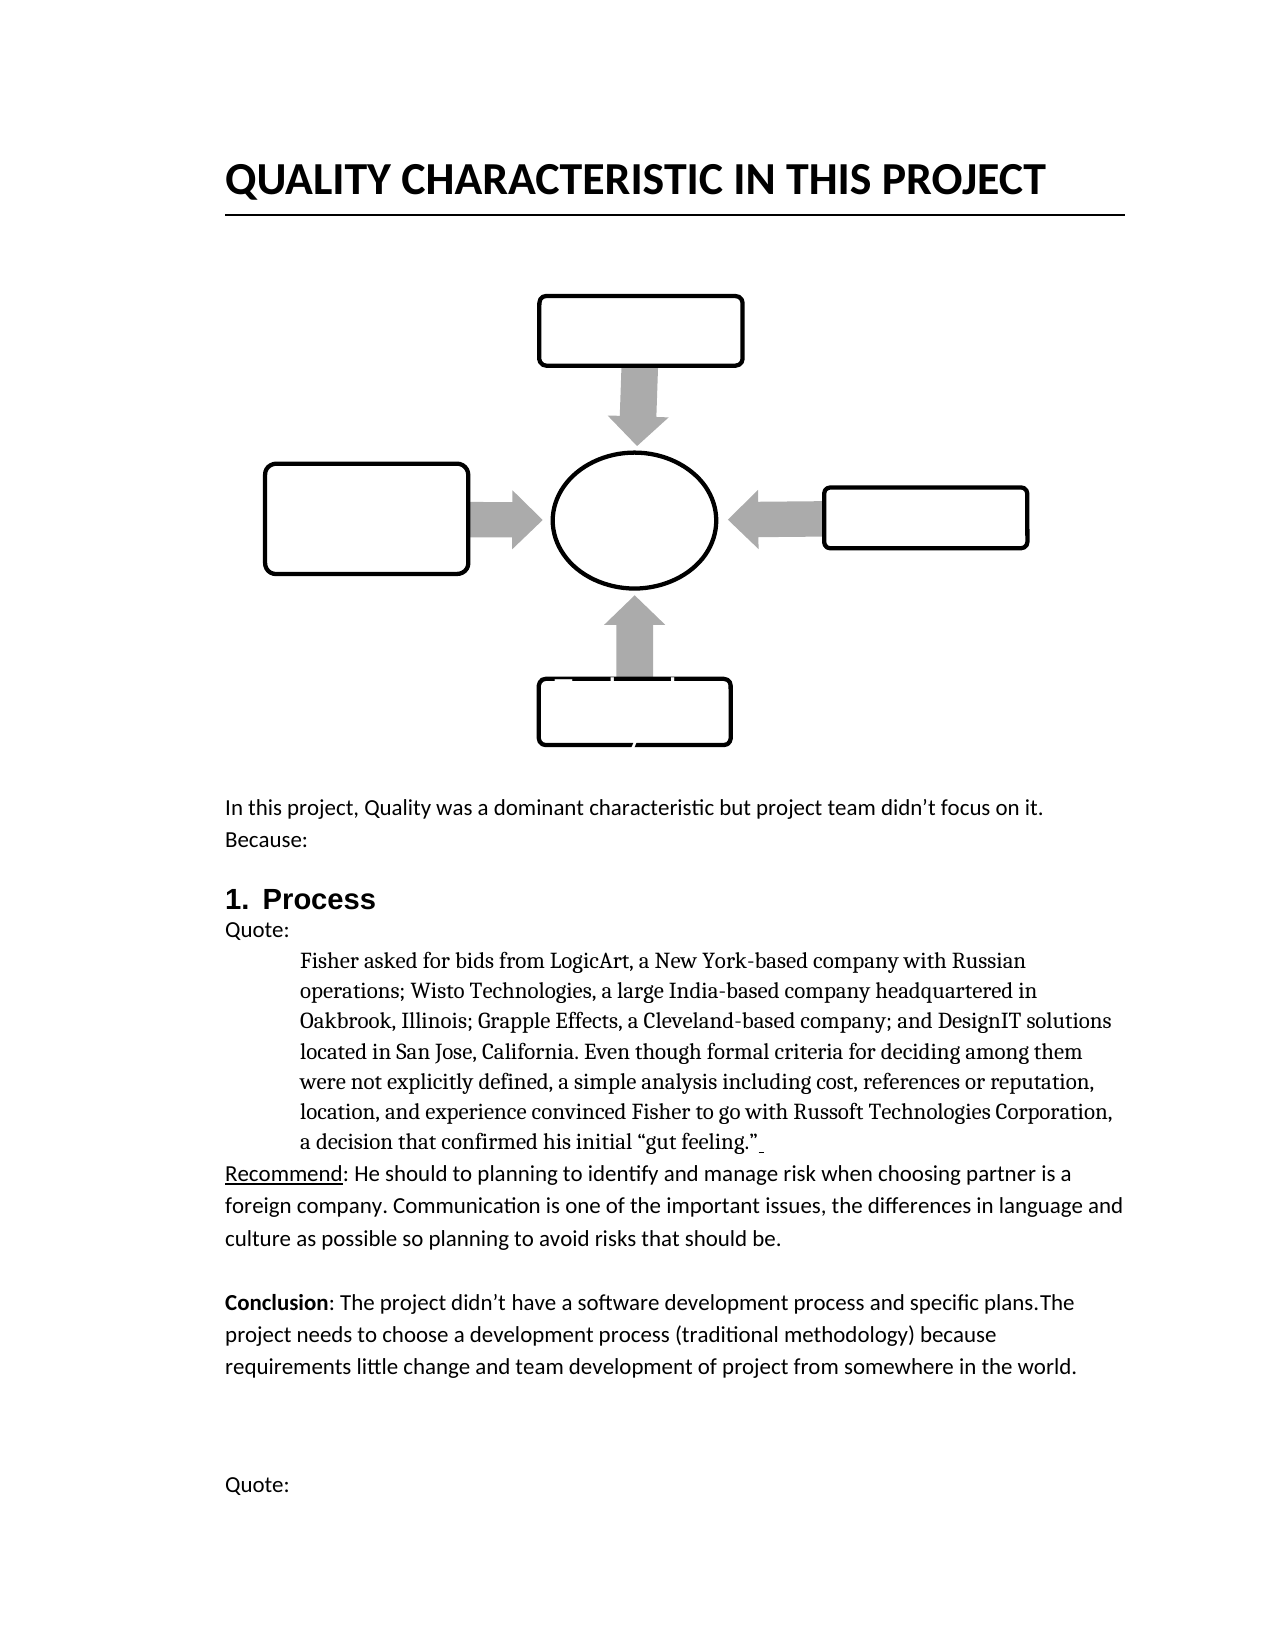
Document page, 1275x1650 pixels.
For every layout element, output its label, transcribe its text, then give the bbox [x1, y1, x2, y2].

text Quote: [225, 1470, 1125, 1498]
subtitle QUALITY CHARACTERISTIC IN THIS PROJECT [225, 150, 1125, 214]
text Quote: [225, 916, 1125, 944]
text Fisher asked for bids from LogicArt, a New York-based company with Russian operations; Wisto Technologies, a large India-based company headquartered in Oakbrook, Illinois; Grapple Effects, a Cleveland-based company; and DesignIT solutions located in San Jose, California. Even though formal criteria for deciding among them were not explicitly defined, a simple analysis including cost, references or reputation, location, and experience convinced Fisher to go with Russoft Technologies Corporation, a decision that confirmed his initial “gut feeling.” [300, 948, 1125, 1155]
subtitle Process [225, 882, 1125, 916]
list In this project, Quality was a dominant characteristic but project team didn’t focus on it. Because: [225, 793, 1125, 853]
text Recommend: He should to planning to identify and manage risk when choosing partner is a foreign company. Communication is one of the important issues, the differences in language and culture as possible so planning to avoid risks that should be. [225, 1159, 1125, 1252]
text Conclusion: The project didn’t have a software development process and specific plans.The project needs to choose a development process (traditional methodology) because requirements little change and team development of project from somewhere in the world. [225, 1288, 1125, 1380]
